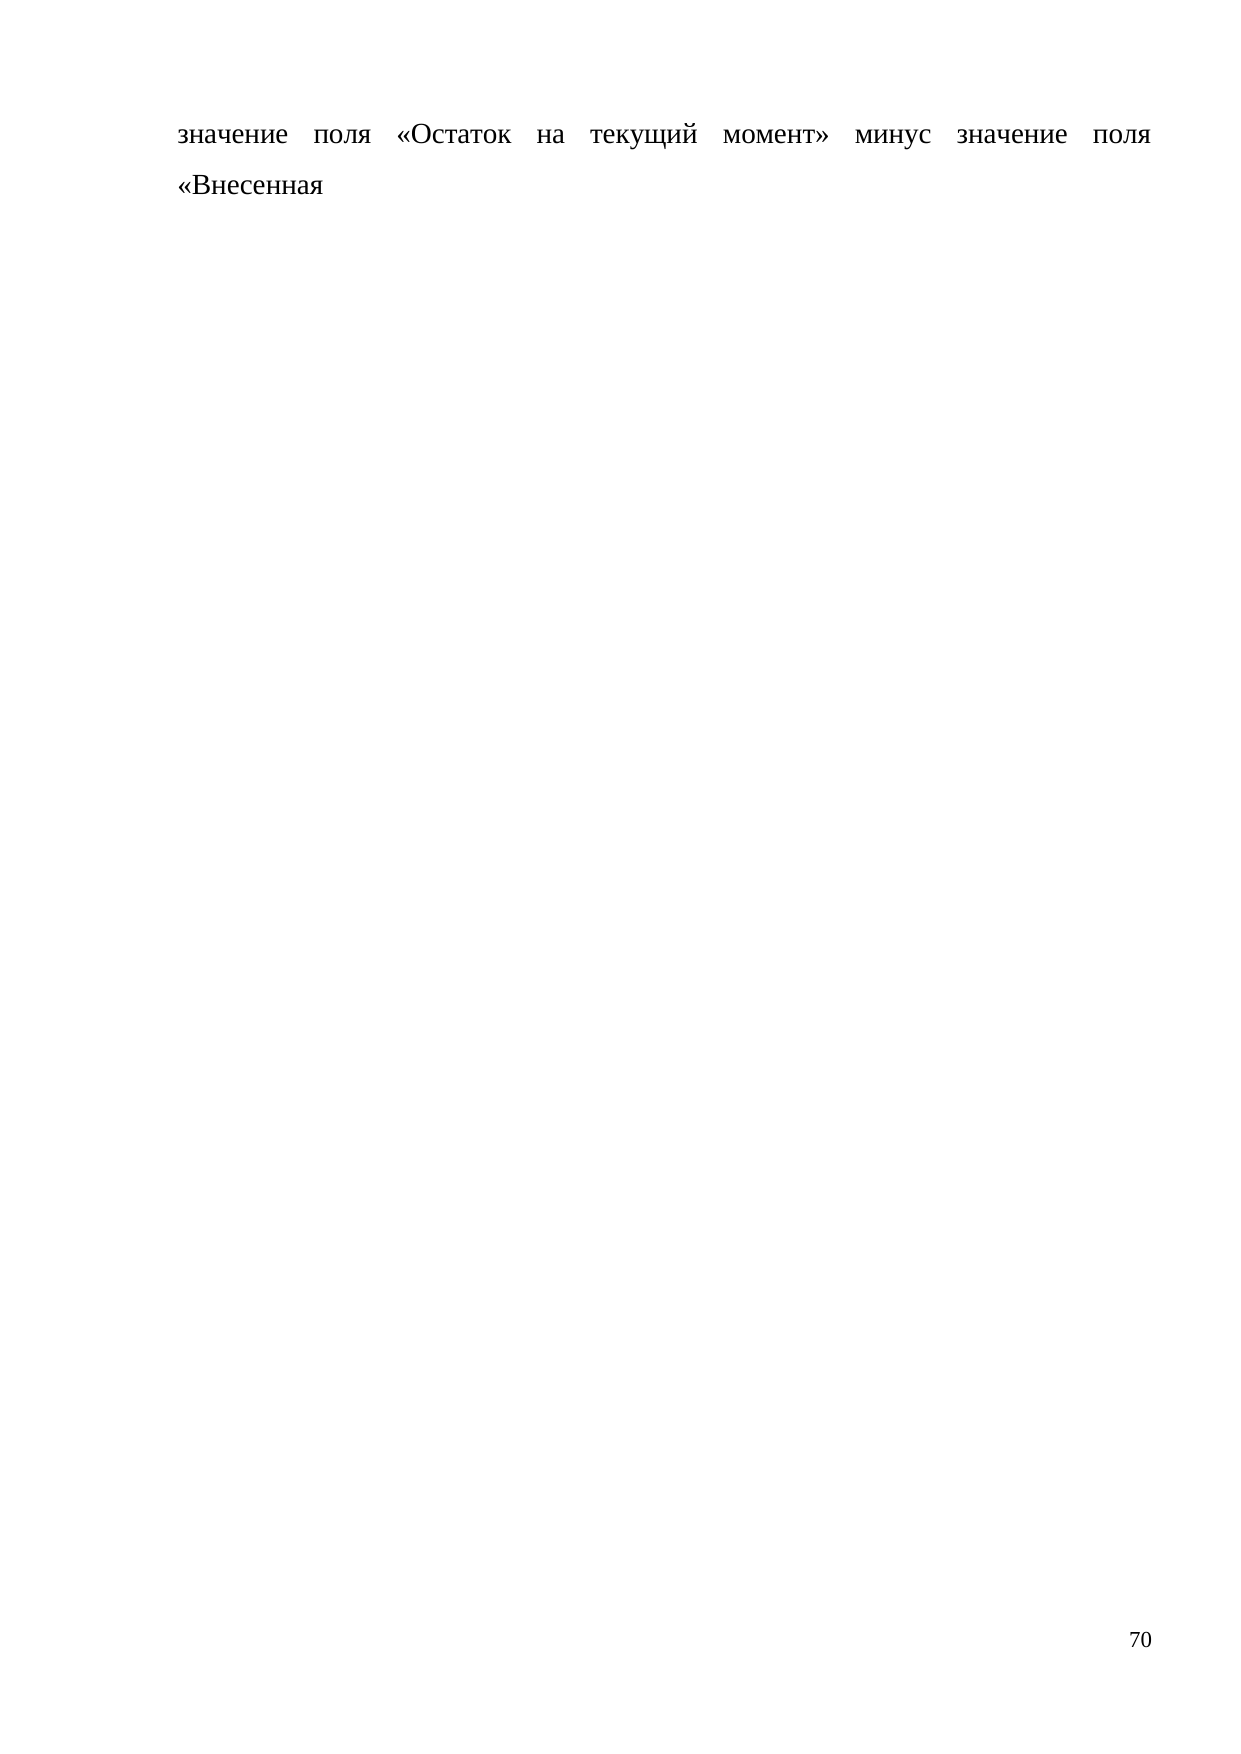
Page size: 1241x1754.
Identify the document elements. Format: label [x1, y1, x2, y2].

list [177, 117, 1151, 201]
